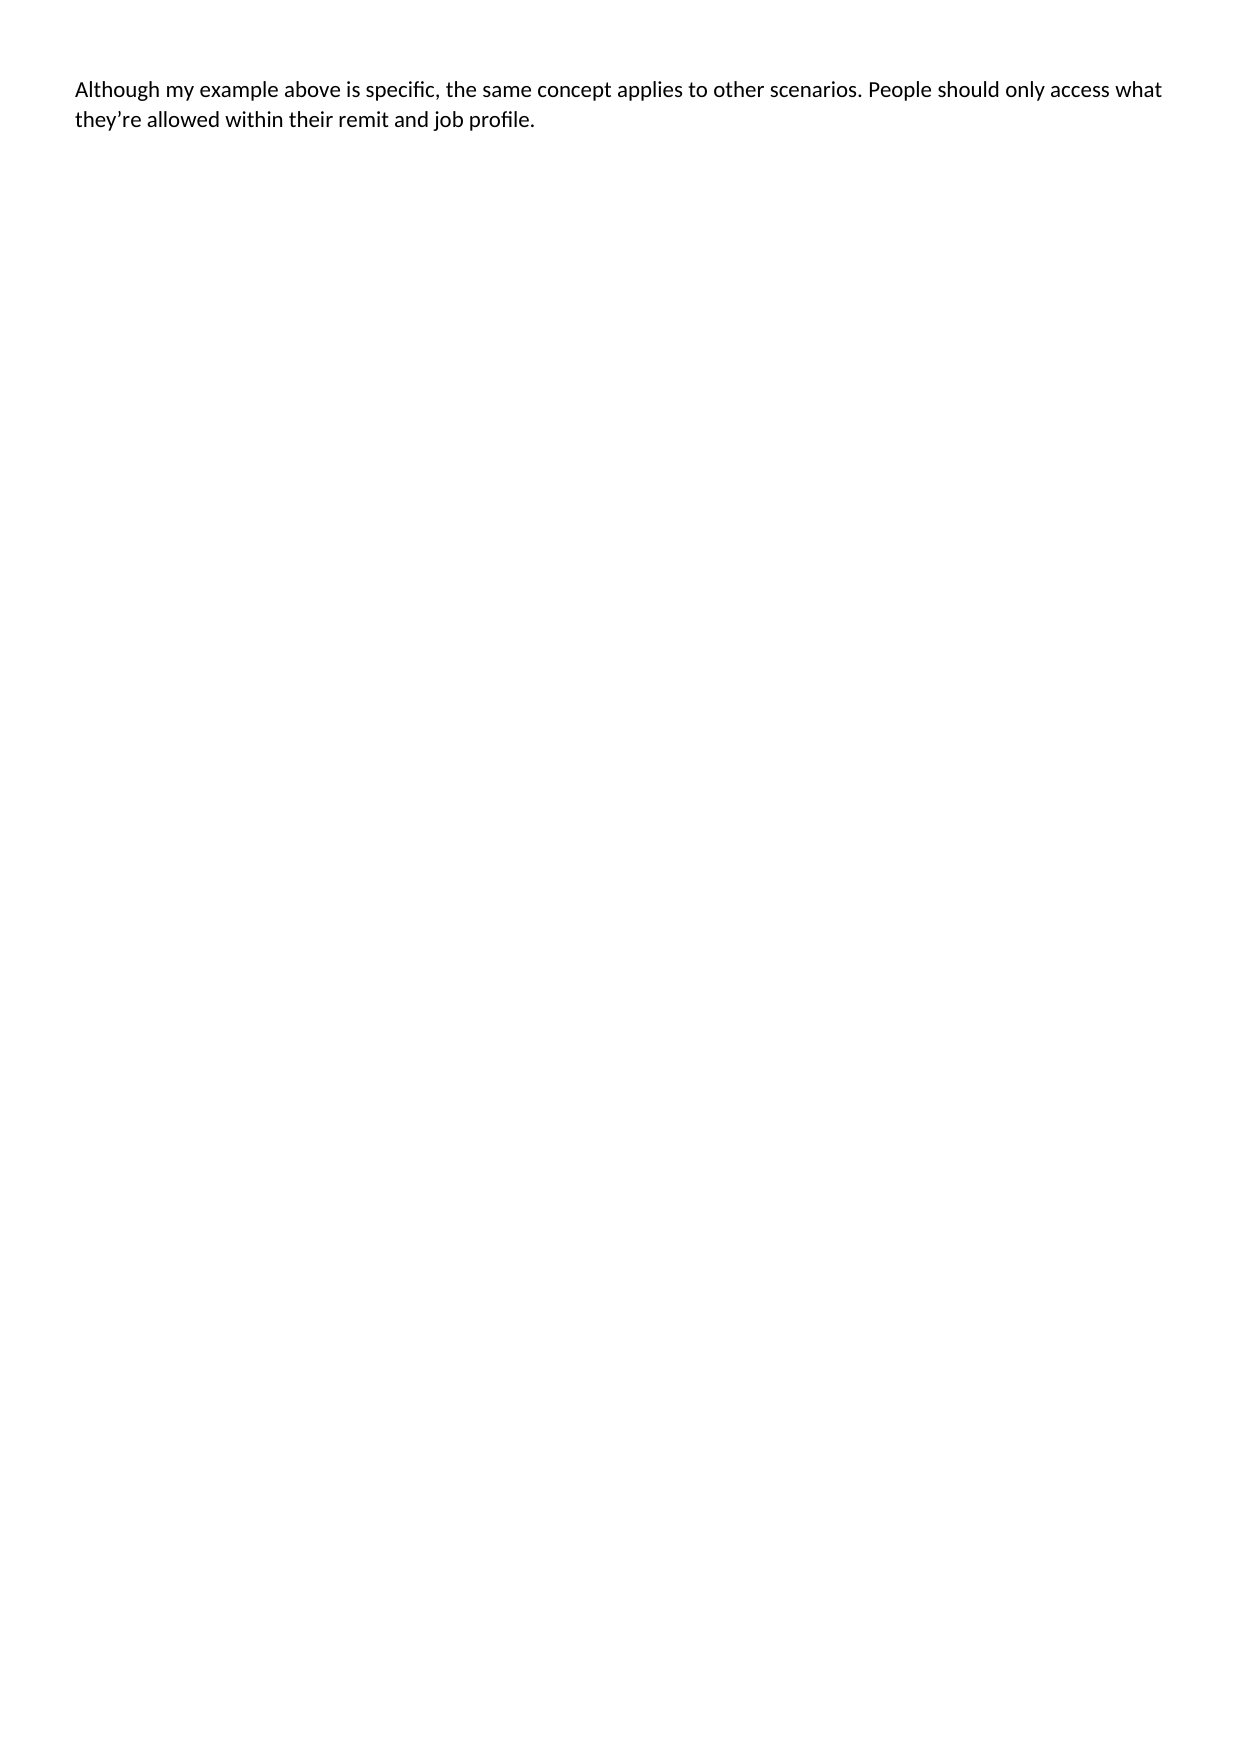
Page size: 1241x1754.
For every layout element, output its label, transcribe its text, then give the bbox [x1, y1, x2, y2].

text Although my example above is specific, the same concept applies to other scenarios. People should only access what they’re allowed within their remit and job profile. [75, 75, 1165, 133]
